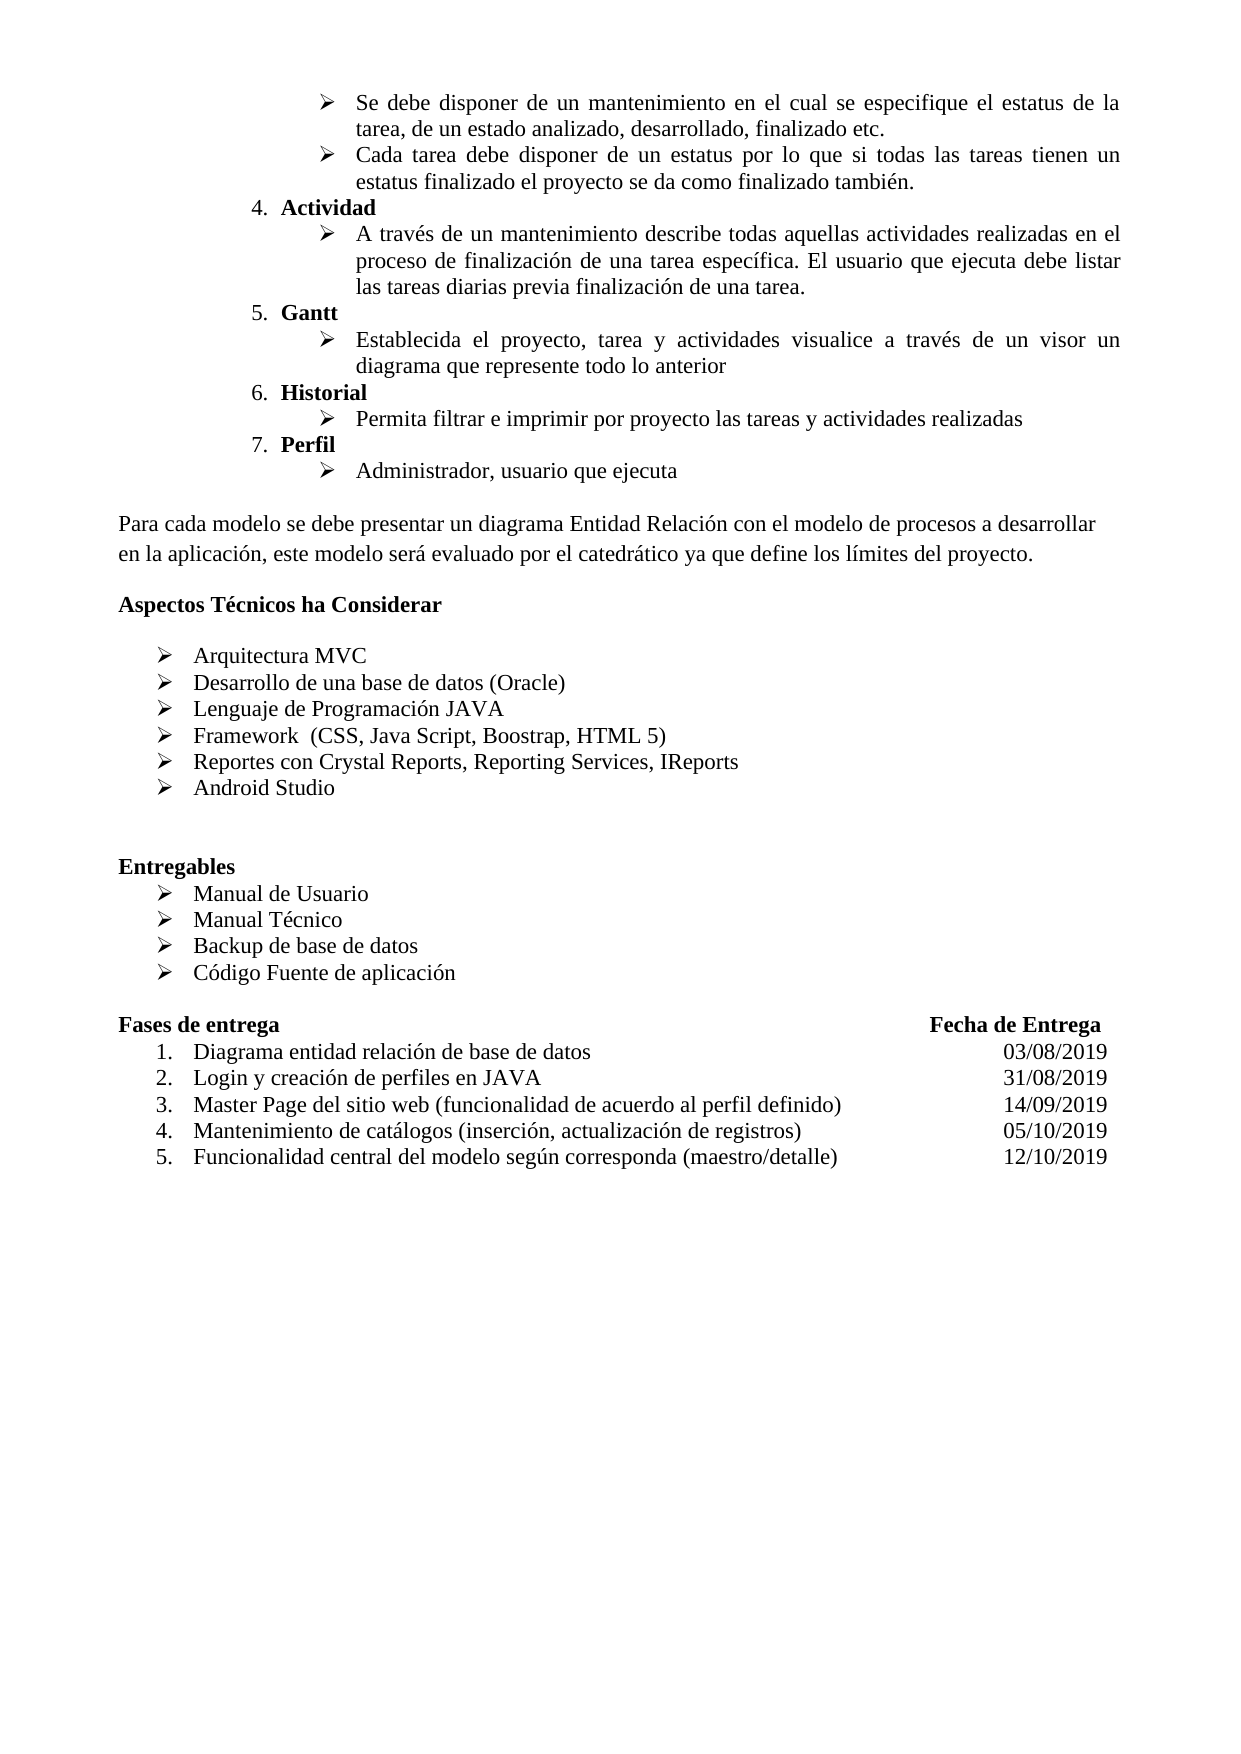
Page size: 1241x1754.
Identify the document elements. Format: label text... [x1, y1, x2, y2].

list Cada tarea debe disponer de un estatus por lo que si todas las tareas tienen un estatus finalizado el proyecto se da como finalizado también. [318, 141, 1122, 194]
text Aspectos Técnicos ha Considerar [118, 592, 1122, 618]
list Perfil [251, 431, 1122, 458]
list Permita filtrar e imprimir por proyecto las tareas y actividades realizadas [318, 405, 1122, 431]
list Manual Técnico [156, 906, 1122, 932]
list Historial [251, 378, 1122, 405]
list Para cada modelo se debe presentar un diagrama Entidad Relación con el modelo de procesos a desarrollar en la aplicación, este modelo será evaluado por el catedrático ya que define los límites del proyecto. [118, 510, 1122, 567]
list Diagrama entidad relación de base de datos 03/08/2019 [156, 1038, 1122, 1064]
list Funcionalidad central del modelo según corresponda (maestro/detalle) 12/10/2019 [156, 1143, 1122, 1170]
list Login y creación de perfiles en JAVA 31/08/2019 [156, 1064, 1122, 1091]
list Master Page del sitio web (funcionalidad de acuerdo al perfil definido) 14/09/2019 [156, 1091, 1122, 1117]
list Administrador, usuario que ejecuta [318, 458, 1122, 484]
list A través de un mantenimiento describe todas aquellas actividades realizadas en el proceso de finalización de una tarea específica. El usuario que ejecuta debe listar las tareas diarias previa finalización de una tarea. [318, 220, 1122, 299]
list Desarrollo de una base de datos (Oracle) [156, 669, 1122, 695]
list Android Studio [156, 774, 1122, 801]
text Entregables [118, 853, 1122, 880]
list Reportes con Crystal Reports, Reporting Services, IReports [156, 748, 1122, 774]
list Arquitectura MVC [156, 643, 1122, 669]
list Establecida el proyecto, tarea y actividades visualice a través de un visor un diagrama que represente todo lo anterior [318, 326, 1122, 378]
list Backup de base de datos [156, 932, 1122, 959]
list Mantenimiento de catálogos (inserción, actualización de registros) 05/10/2019 [156, 1117, 1122, 1143]
list Se debe disponer de un mantenimiento en el cual se especifique el estatus de la tarea, de un estado analizado, desarrollado, finalizado etc. [318, 89, 1122, 141]
list Framework (CSS, Java Script, Boostrap, HTML 5) [156, 722, 1122, 748]
text Fases de entrega Fecha de Entrega [118, 1012, 1122, 1038]
list Lenguaje de Programación JAVA [156, 695, 1122, 722]
list Código Fuente de aplicación [156, 959, 1122, 985]
list Gantt [251, 299, 1122, 326]
list Actividad [251, 194, 1122, 220]
list Manual de Usuario [156, 880, 1122, 906]
